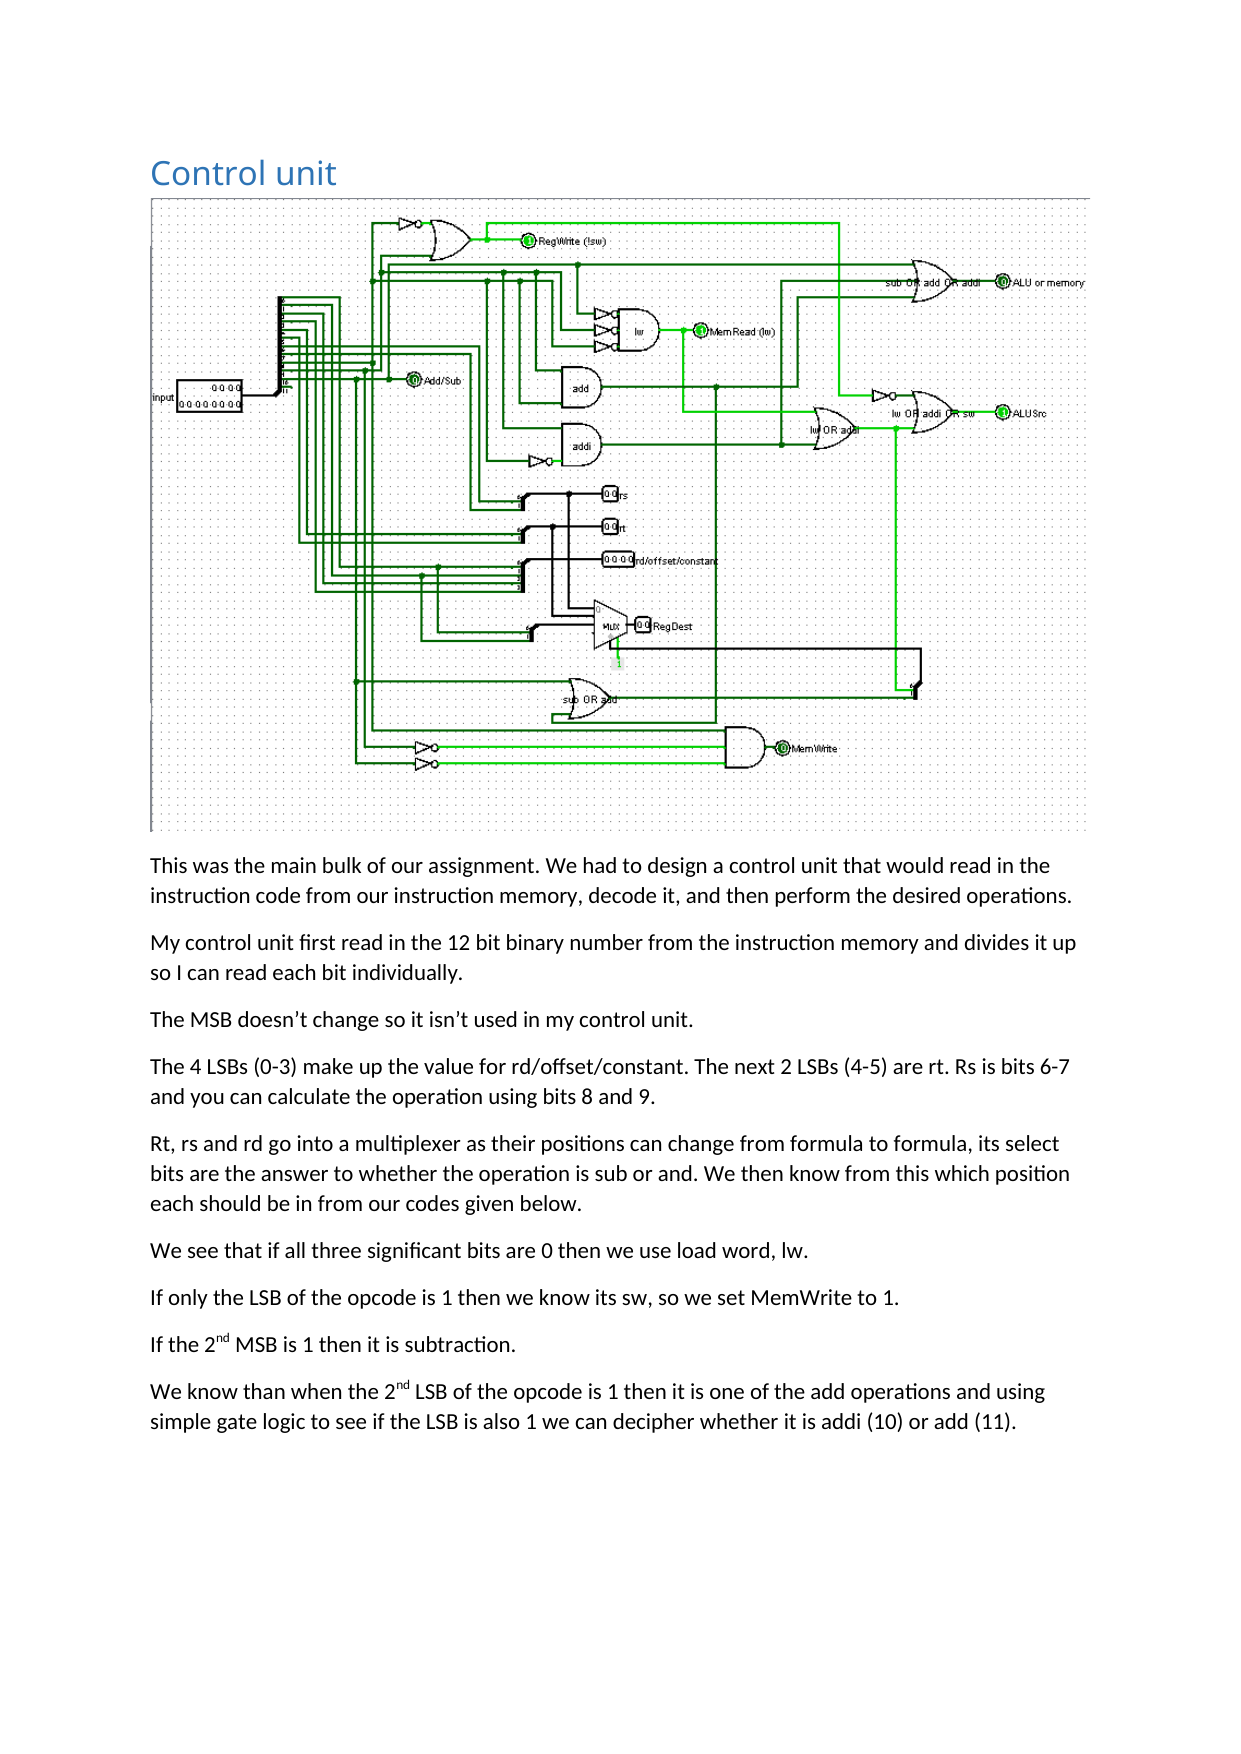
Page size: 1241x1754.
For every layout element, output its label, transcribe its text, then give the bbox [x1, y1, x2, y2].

text The 4 LSBs (0-3) make up the value for rd/offset/constant. The next 2 LSBs (4-5) are rt. Rs is bits 6-7 and you can calculate the operation using bits 8 and 9. [150, 1052, 1090, 1110]
text If only the LSB of the opcode is 1 then we know its sw, so we set MemWrite to 1. [150, 1283, 1090, 1311]
text This was the main bulk of our assignment. We had to design a control unit that would read in the instruction code from our instruction memory, decode it, and then perform the desired operations. [150, 851, 1090, 909]
text We know than when the 2nd LSB of the opcode is 1 then it is one of the add operations and using simple gate logic to see if the LSB is also 1 we can decipher whether it is addi (10) or add (11). [150, 1377, 1090, 1435]
text My control unit first read in the 12 bit binary number from the instruction memory and divides it up so I can read each bit individually. [150, 928, 1090, 986]
text If the 2nd MSB is 1 then it is subtraction. [150, 1330, 1090, 1358]
text We see that if all three significant bits are 0 then we use load word, lw. [150, 1236, 1090, 1264]
picture [150, 198, 1091, 832]
text Rt, rs and rd go into a multiplexer as their positions can change from formula to formula, its select bits are the answer to whether the operation is sub or and. We then know from this which position each should be in from our codes given below. [150, 1129, 1090, 1217]
subtitle Control unit [150, 150, 1090, 195]
text The MSB doesn’t change so it isn’t used in my control unit. [150, 1005, 1090, 1033]
